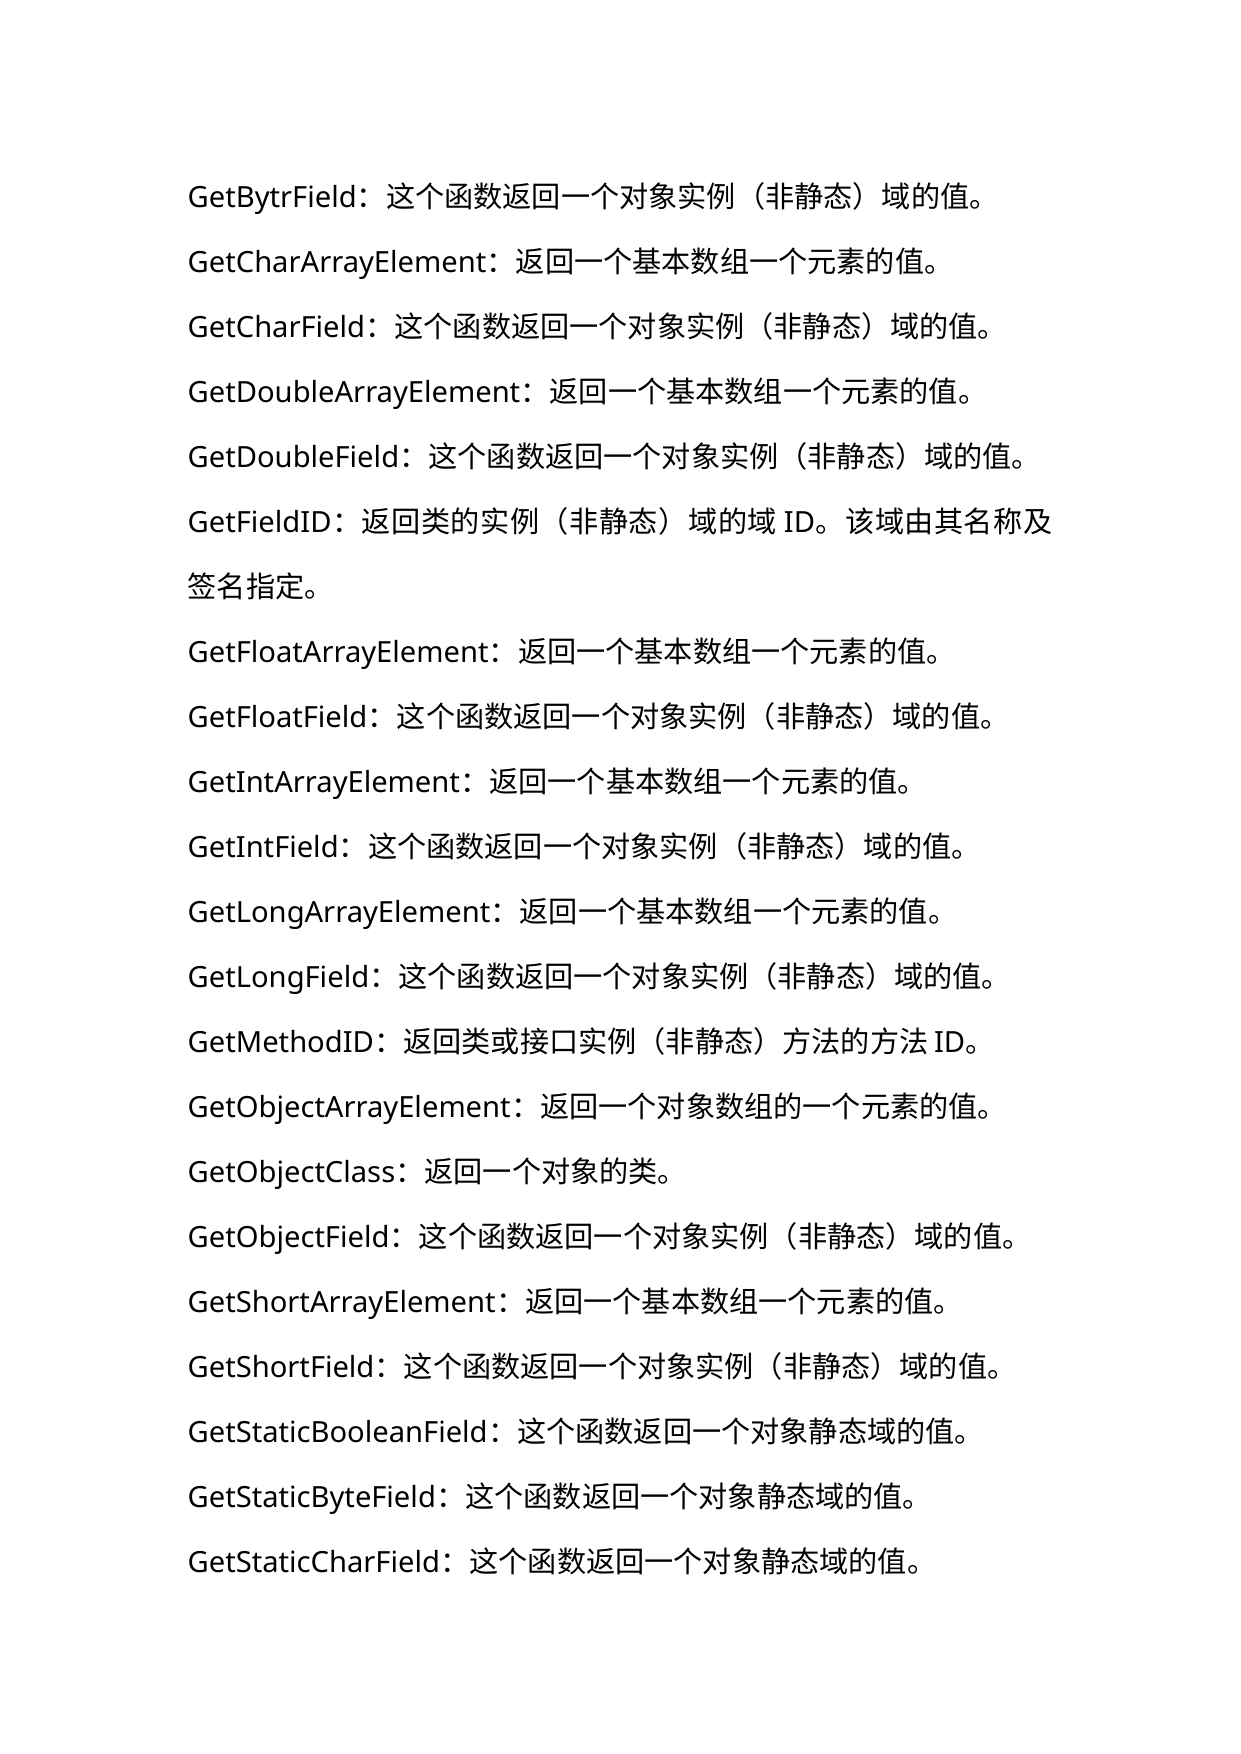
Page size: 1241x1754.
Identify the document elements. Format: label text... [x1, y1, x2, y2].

list GetFloatField：这个函数返回一个对象实例（非静态）域的值。 [187, 682, 1053, 747]
list GetObjectArrayElement：返回一个对象数组的一个元素的值。 [187, 1072, 1053, 1137]
list GetCharArrayElement：返回一个基本数组一个元素的值。 [187, 227, 1053, 292]
list GetDoubleArrayElement：返回一个基本数组一个元素的值。 [187, 357, 1053, 422]
list GetFieldID：返回类的实例（非静态）域的域ID。该域由其名称及签名指定。 [187, 487, 1053, 617]
list GetShortArrayElement：返回一个基本数组一个元素的值。 [187, 1267, 1053, 1332]
list GetStaticCharField：这个函数返回一个对象静态域的值。 [187, 1527, 1053, 1592]
list GetIntField：这个函数返回一个对象实例（非静态）域的值。 [187, 812, 1053, 877]
list GetBytrField：这个函数返回一个对象实例（非静态）域的值。 [187, 162, 1053, 227]
list GetLongArrayElement：返回一个基本数组一个元素的值。 [187, 877, 1053, 942]
list GetObjectField：这个函数返回一个对象实例（非静态）域的值。 [187, 1202, 1053, 1267]
list GetDoubleField：这个函数返回一个对象实例（非静态）域的值。 [187, 422, 1053, 487]
list GetMethodID：返回类或接口实例（非静态）方法的方法ID。 [187, 1007, 1053, 1072]
list GetCharField：这个函数返回一个对象实例（非静态）域的值。 [187, 292, 1053, 357]
list GetFloatArrayElement：返回一个基本数组一个元素的值。 [187, 617, 1053, 682]
list GetIntArrayElement：返回一个基本数组一个元素的值。 [187, 747, 1053, 812]
list GetLongField：这个函数返回一个对象实例（非静态）域的值。 [187, 942, 1053, 1007]
list GetStaticByteField：这个函数返回一个对象静态域的值。 [187, 1462, 1053, 1527]
list GetShortField：这个函数返回一个对象实例（非静态）域的值。 [187, 1332, 1053, 1397]
list GetObjectClass：返回一个对象的类。 [187, 1137, 1053, 1202]
list GetStaticBooleanField：这个函数返回一个对象静态域的值。 [187, 1397, 1053, 1462]
